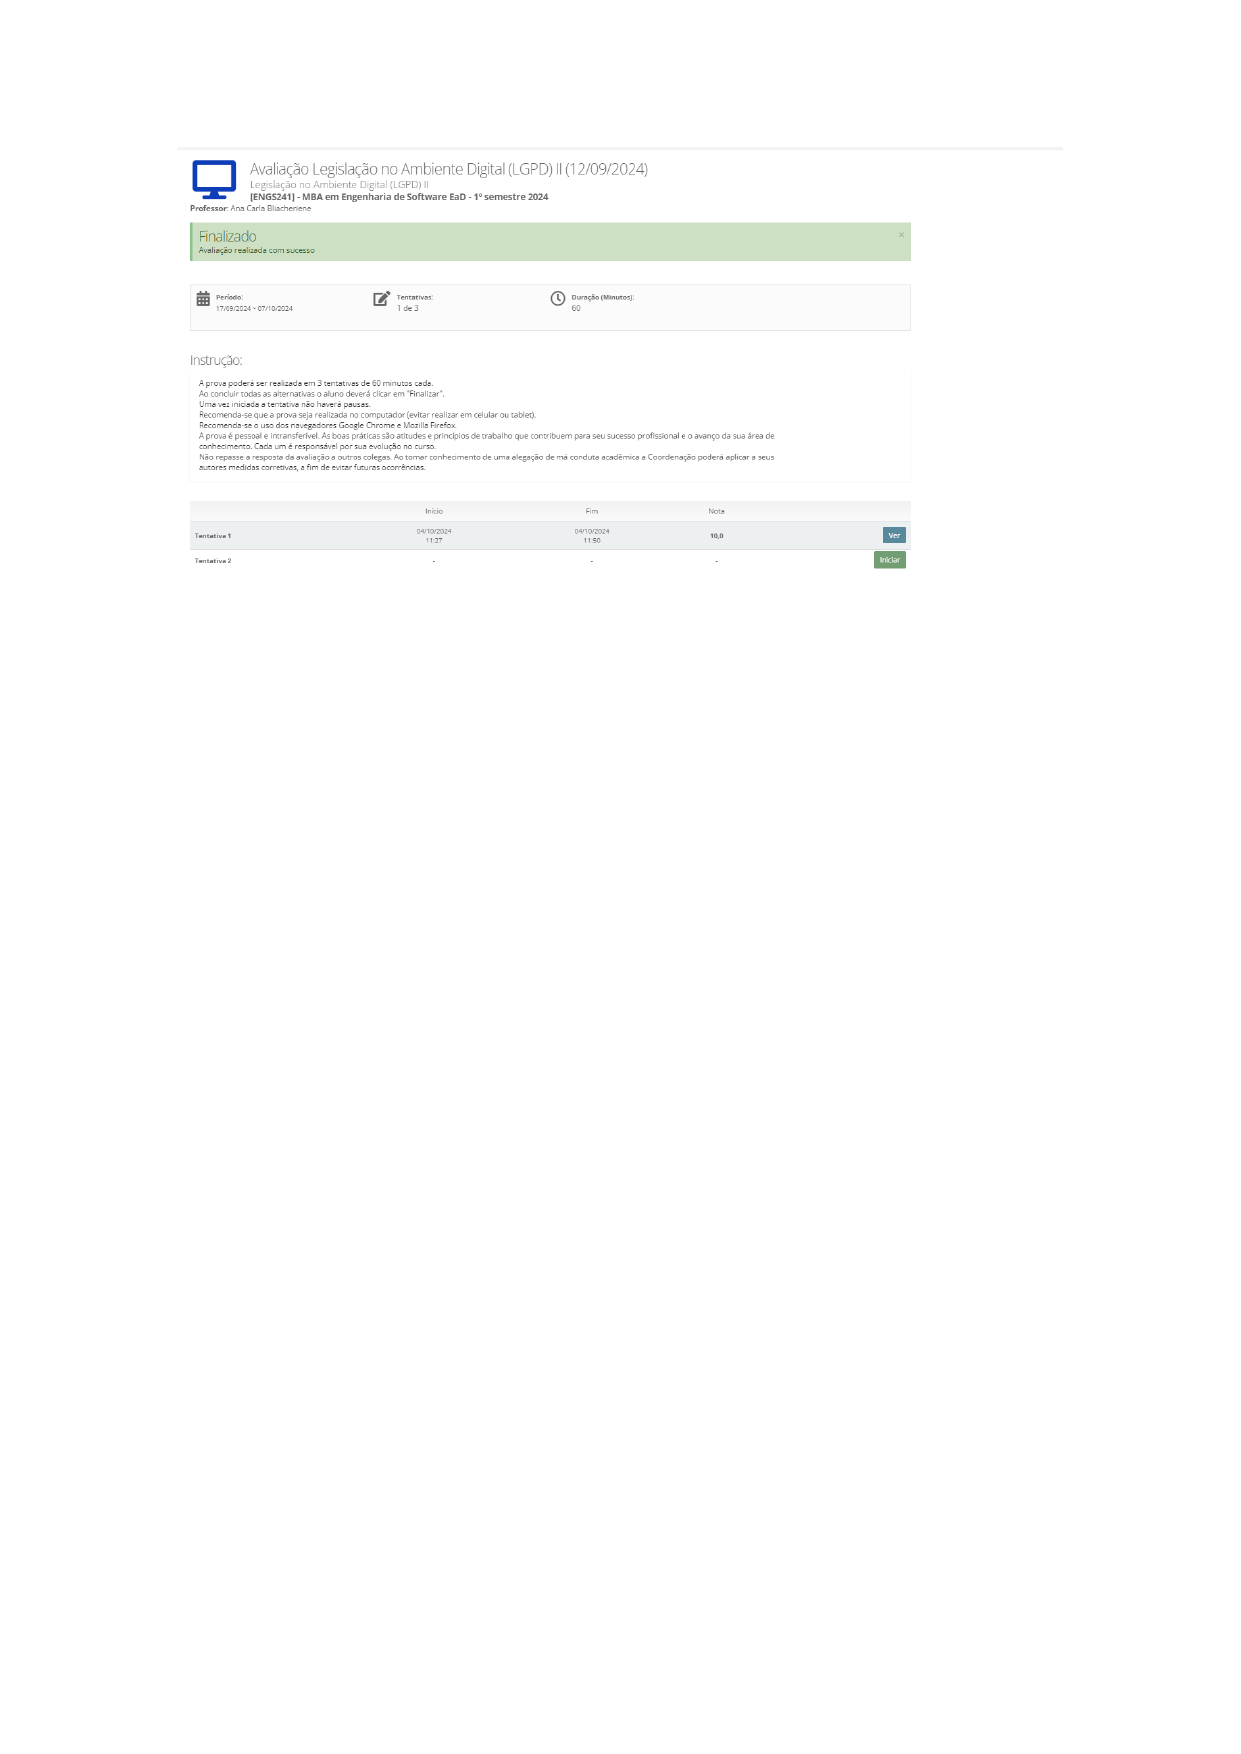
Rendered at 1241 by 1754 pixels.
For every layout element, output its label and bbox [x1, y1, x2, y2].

picture [177, 147, 1063, 655]
